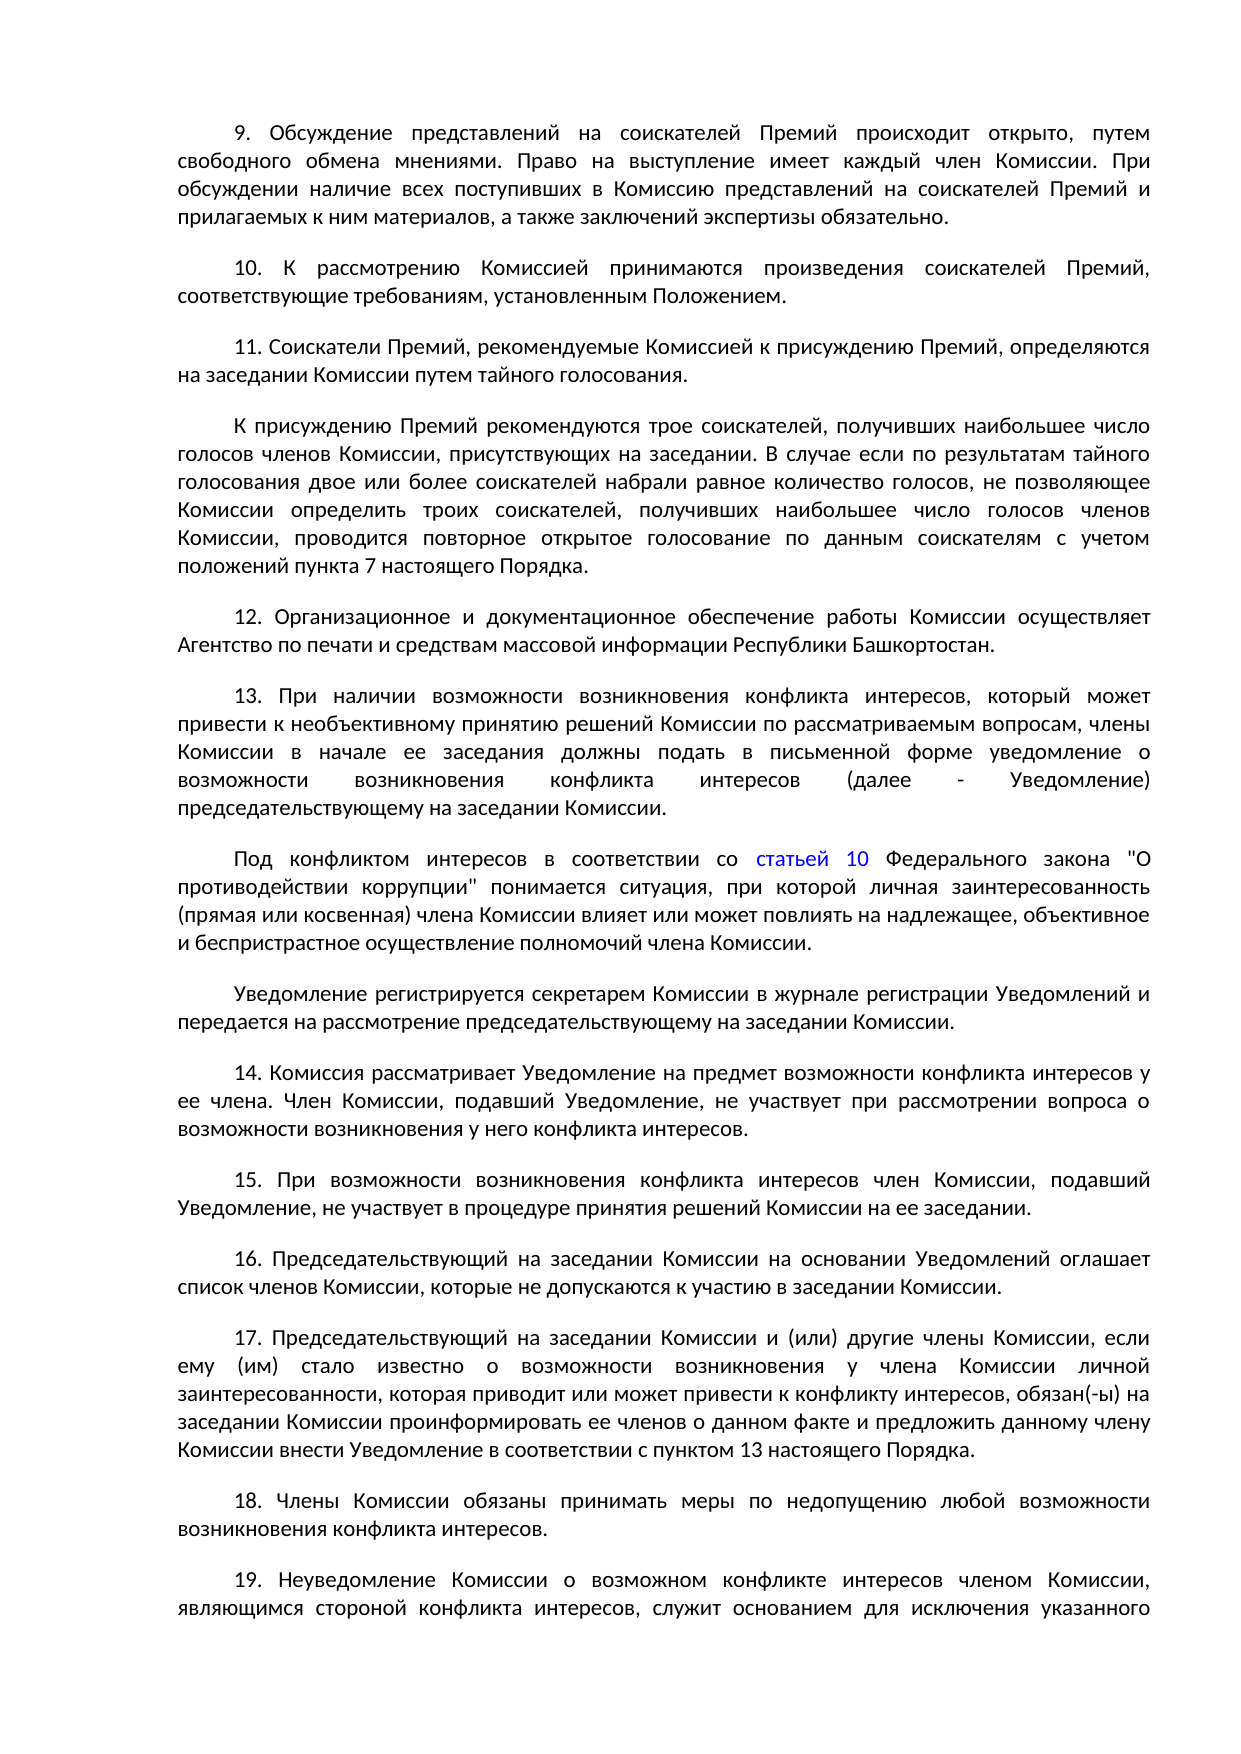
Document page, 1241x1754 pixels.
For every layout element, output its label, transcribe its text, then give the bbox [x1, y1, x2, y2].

text 9. Обсуждение представлений на соискателей Премий происходит открыто, путем свободного обмена мнениями. Право на выступление имеет каждый член Комиссии. При обсуждении наличие всех поступивших в Комиссию представлений на соискателей Премий и прилагаемых к ним материалов, а также заключений экспертизы обязательно. [177, 118, 1152, 230]
text К присуждению Премий рекомендуются трое соискателей, получивших наибольшее число голосов членов Комиссии, присутствующих на заседании. В случае если по результатам тайного голосования двое или более соискателей набрали равное количество голосов, не позволяющее Комиссии определить троих соискателей, получивших наибольшее число голосов членов Комиссии, проводится повторное открытое голосование по данным соискателям с учетом положений пункта 7 настоящего Порядка. [177, 411, 1152, 579]
text 17. Председательствующий на заседании Комиссии и (или) другие члены Комиссии, если ему (им) стало известно о возможности возникновения у члена Комиссии личной заинтересованности, которая приводит или может привести к конфликту интересов, обязан(-ы) на заседании Комиссии проинформировать ее членов о данном факте и предложить данному члену Комиссии внести Уведомление в соответствии с пунктом 13 настоящего Порядка. [177, 1323, 1152, 1463]
text 11. Соискатели Премий, рекомендуемые Комиссией к присуждению Премий, определяются на заседании Комиссии путем тайного голосования. [177, 332, 1152, 388]
text 18. Члены Комиссии обязаны принимать меры по недопущению любой возможности возникновения конфликта интересов. [177, 1486, 1152, 1542]
text 13. При наличии возможности возникновения конфликта интересов, который может привести к необъективному принятию решений Комиссии по рассматриваемым вопросам, члены Комиссии в начале ее заседания должны подать в письменной форме уведомление о возможности возникновения конфликта интересов (далее - Уведомление) председательствующему на заседании Комиссии. [177, 681, 1152, 821]
text 15. При возможности возникновения конфликта интересов член Комиссии, подавший Уведомление, не участвует в процедуре принятия решений Комиссии на ее заседании. [177, 1165, 1152, 1221]
text 12. Организационное и документационное обеспечение работы Комиссии осуществляет Агентство по печати и средствам массовой информации Республики Башкортостан. [177, 602, 1152, 658]
text 10. К рассмотрению Комиссией принимаются произведения соискателей Премий, соответствующие требованиям, установленным Положением. [177, 253, 1152, 309]
text Уведомление регистрируется секретарем Комиссии в журнале регистрации Уведомлений и передается на рассмотрение председательствующему на заседании Комиссии. [177, 979, 1152, 1035]
text 16. Председательствующий на заседании Комиссии на основании Уведомлений оглашает список членов Комиссии, которые не допускаются к участию в заседании Комиссии. [177, 1244, 1152, 1300]
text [177, 1565, 1152, 1621]
text Под конфликтом интересов в соответствии со статьей 10 Федерального закона "О противодействии коррупции" понимается ситуация, при которой личная заинтересованность (прямая или косвенная) члена Комиссии влияет или может повлиять на надлежащее, объективное и беспристрастное осуществление полномочий члена Комиссии. [177, 844, 1152, 956]
text 14. Комиссия рассматривает Уведомление на предмет возможности конфликта интересов у ее члена. Член Комиссии, подавший Уведомление, не участвует при рассмотрении вопроса о возможности возникновения у него конфликта интересов. [177, 1058, 1152, 1142]
